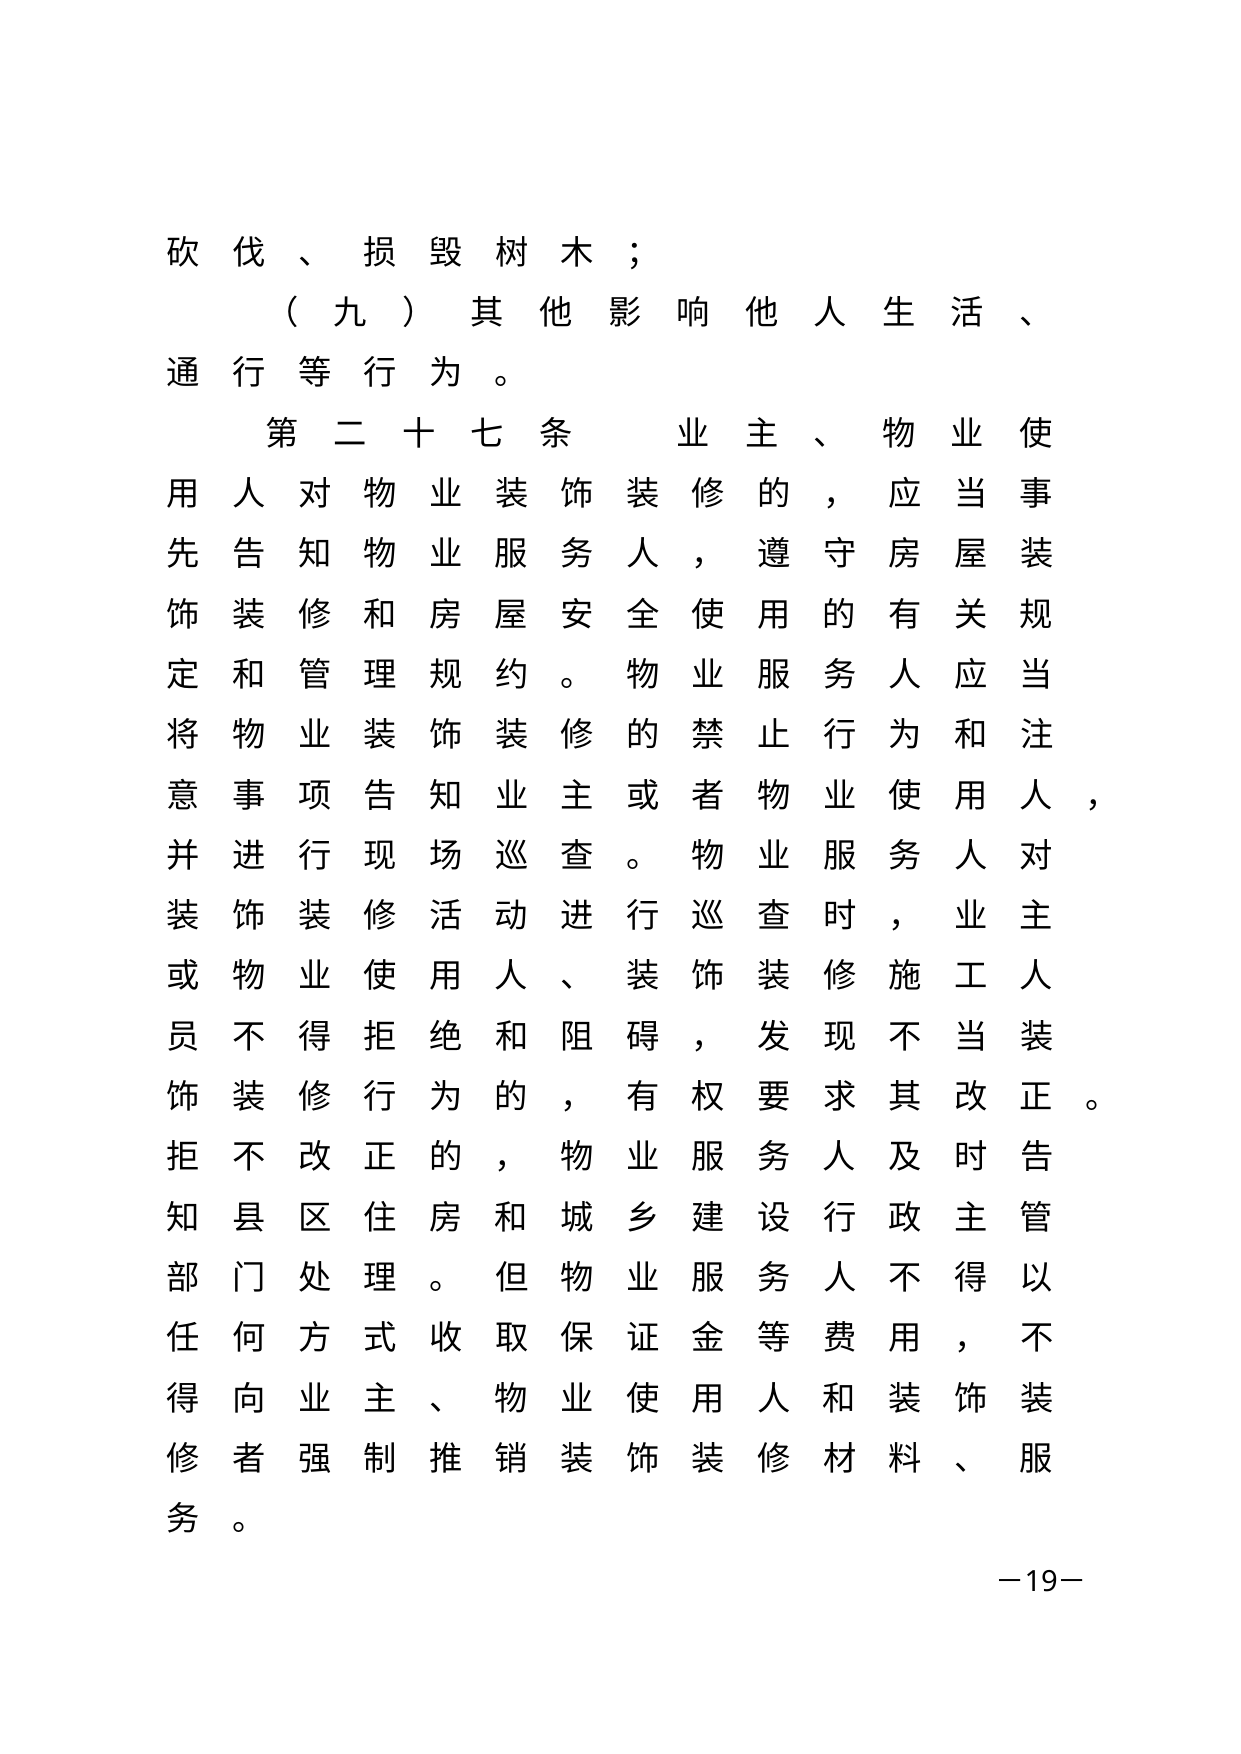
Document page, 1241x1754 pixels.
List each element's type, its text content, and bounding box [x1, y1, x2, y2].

text 第二十七条 业主、物业使用人对物业装饰装修的，应当事先告知物业服务人，遵守房屋装饰装修和房屋安全使用的有关规定和管理规约。物业服务人应当将物业装饰装修的禁止行为和注意事项告知业主或者物业使用人，并进行现场巡查。物业服务人对装饰装修活动进行巡查时，业主或物业使用人、装饰装修施工人员不得拒绝和阻碍，发现不当装饰装修行为的，有权要求其改正。拒不改正的，物业服务人及时告知县区住房和城乡建设行政主管部门处理。但物业服务人不得以任何方式收取保证金等费用，不得向业主、物业使用人和装饰装修者强制推销装饰装修材料、服务。 [167, 400, 1085, 1546]
text （八）随意踩踏、碾压绿地，砍伐、损毁树木； [167, 219, 1085, 280]
text （九）其他影响他人生活、通行等行为。 [167, 280, 1085, 400]
